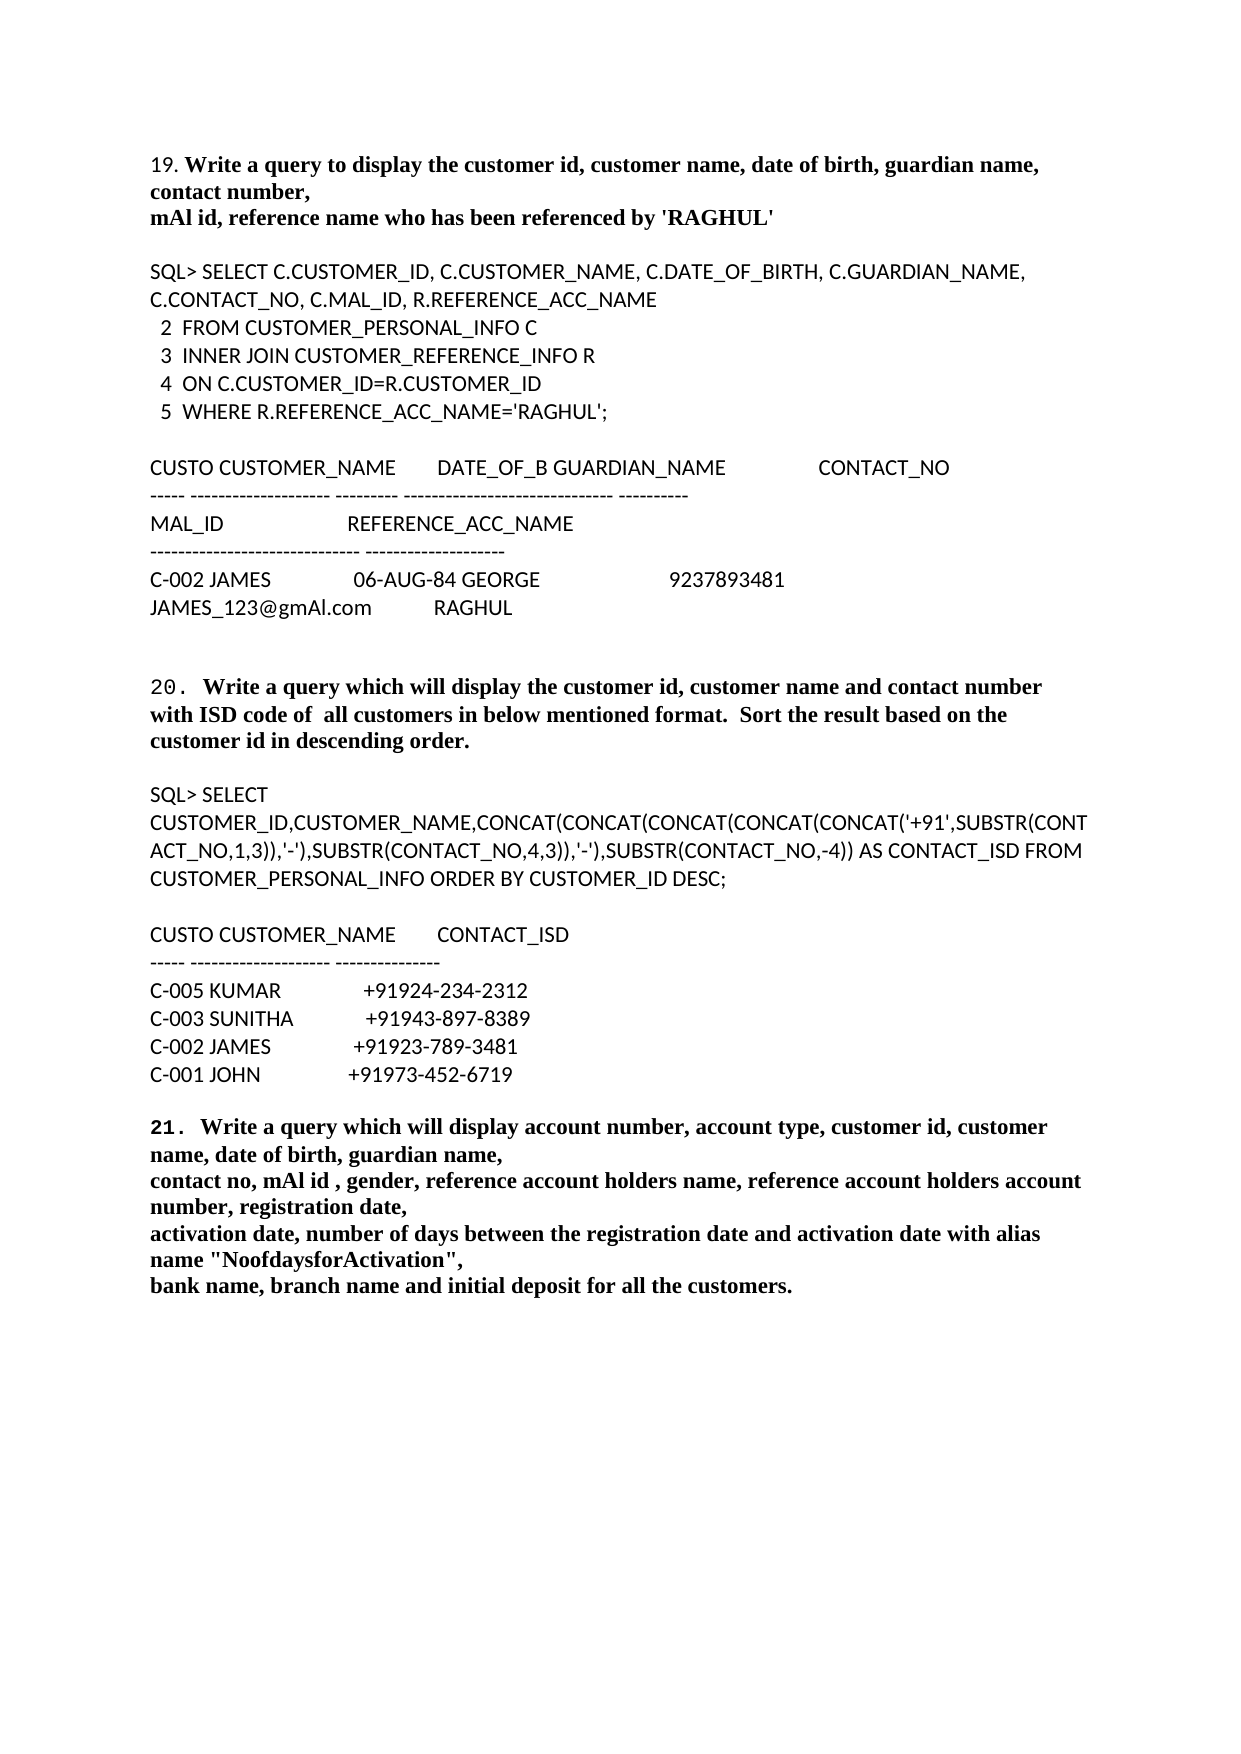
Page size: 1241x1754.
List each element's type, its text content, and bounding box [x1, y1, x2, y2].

text CUSTO CUSTOMER_NAME DATE_OF_B GUARDIAN_NAME CONTACT_NO [150, 453, 1090, 481]
text 4 ON C.CUSTOMER_ID=R.CUSTOMER_ID [150, 369, 1090, 397]
text C-002 JAMES 06-AUG-84 GEORGE 9237893481 [150, 565, 1090, 593]
text JAMES_123@gmAl.com RAGHUL [150, 593, 1090, 621]
text activation date, number of days between the registration date and activation date with alias name "NoofdaysforActivation", [150, 1220, 1090, 1272]
text CUSTO CUSTOMER_NAME CONTACT_ISD [150, 920, 1090, 948]
text C-003 SUNITHA +91943-897-8389 [150, 1004, 1090, 1032]
text ------------------------------ -------------------- [150, 537, 1090, 565]
text ----- -------------------- --------------- [150, 948, 1090, 976]
text SQL> SELECT C.CUSTOMER_ID, C.CUSTOMER_NAME, C.DATE_OF_BIRTH, C.GUARDIAN_NAME, C.CONTACT_NO, C.MAL_ID, R.REFERENCE_ACC_NAME [150, 257, 1090, 313]
text mAl id, reference name who has been referenced by 'RAGHUL' [150, 204, 1090, 231]
text C-005 KUMAR +91924-234-2312 [150, 976, 1090, 1004]
text 20. Write a query which will display the customer id, customer name and contact number with ISD code of all customers in below mentioned format. Sort the result based on the customer id in descending order. [150, 673, 1090, 754]
text 2 FROM CUSTOMER_PERSONAL_INFO C [150, 313, 1090, 341]
text C-001 JOHN +91973-452-6719 [150, 1060, 1090, 1088]
text 21. Write a query which will display account number, account type, customer id, customer name, date of birth, guardian name, [150, 1113, 1090, 1167]
text bank name, branch name and initial deposit for all the customers. [150, 1272, 1090, 1299]
text 3 INNER JOIN CUSTOMER_REFERENCE_INFO R [150, 341, 1090, 369]
text 19. Write a query to display the customer id, customer name, date of birth, guardian name, contact number, [150, 150, 1090, 204]
text 5 WHERE R.REFERENCE_ACC_NAME='RAGHUL'; [150, 397, 1090, 425]
text SQL> SELECT CUSTOMER_ID,CUSTOMER_NAME,CONCAT(CONCAT(CONCAT(CONCAT(CONCAT('+91',SUBSTR(CONTACT_NO,1,3)),'-'),SUBSTR(CONTACT_NO,4,3)),'-'),SUBSTR(CONTACT_NO,-4)) AS CONTACT_ISD FROM CUSTOMER_PERSONAL_INFO ORDER BY CUSTOMER_ID DESC; [150, 780, 1090, 892]
text C-002 JAMES +91923-789-3481 [150, 1032, 1090, 1060]
text contact no, mAl id , gender, reference account holders name, reference account holders account number, registration date, [150, 1167, 1090, 1220]
text MAL_ID REFERENCE_ACC_NAME [150, 509, 1090, 537]
text ----- -------------------- --------- ------------------------------ ---------- [150, 481, 1090, 509]
